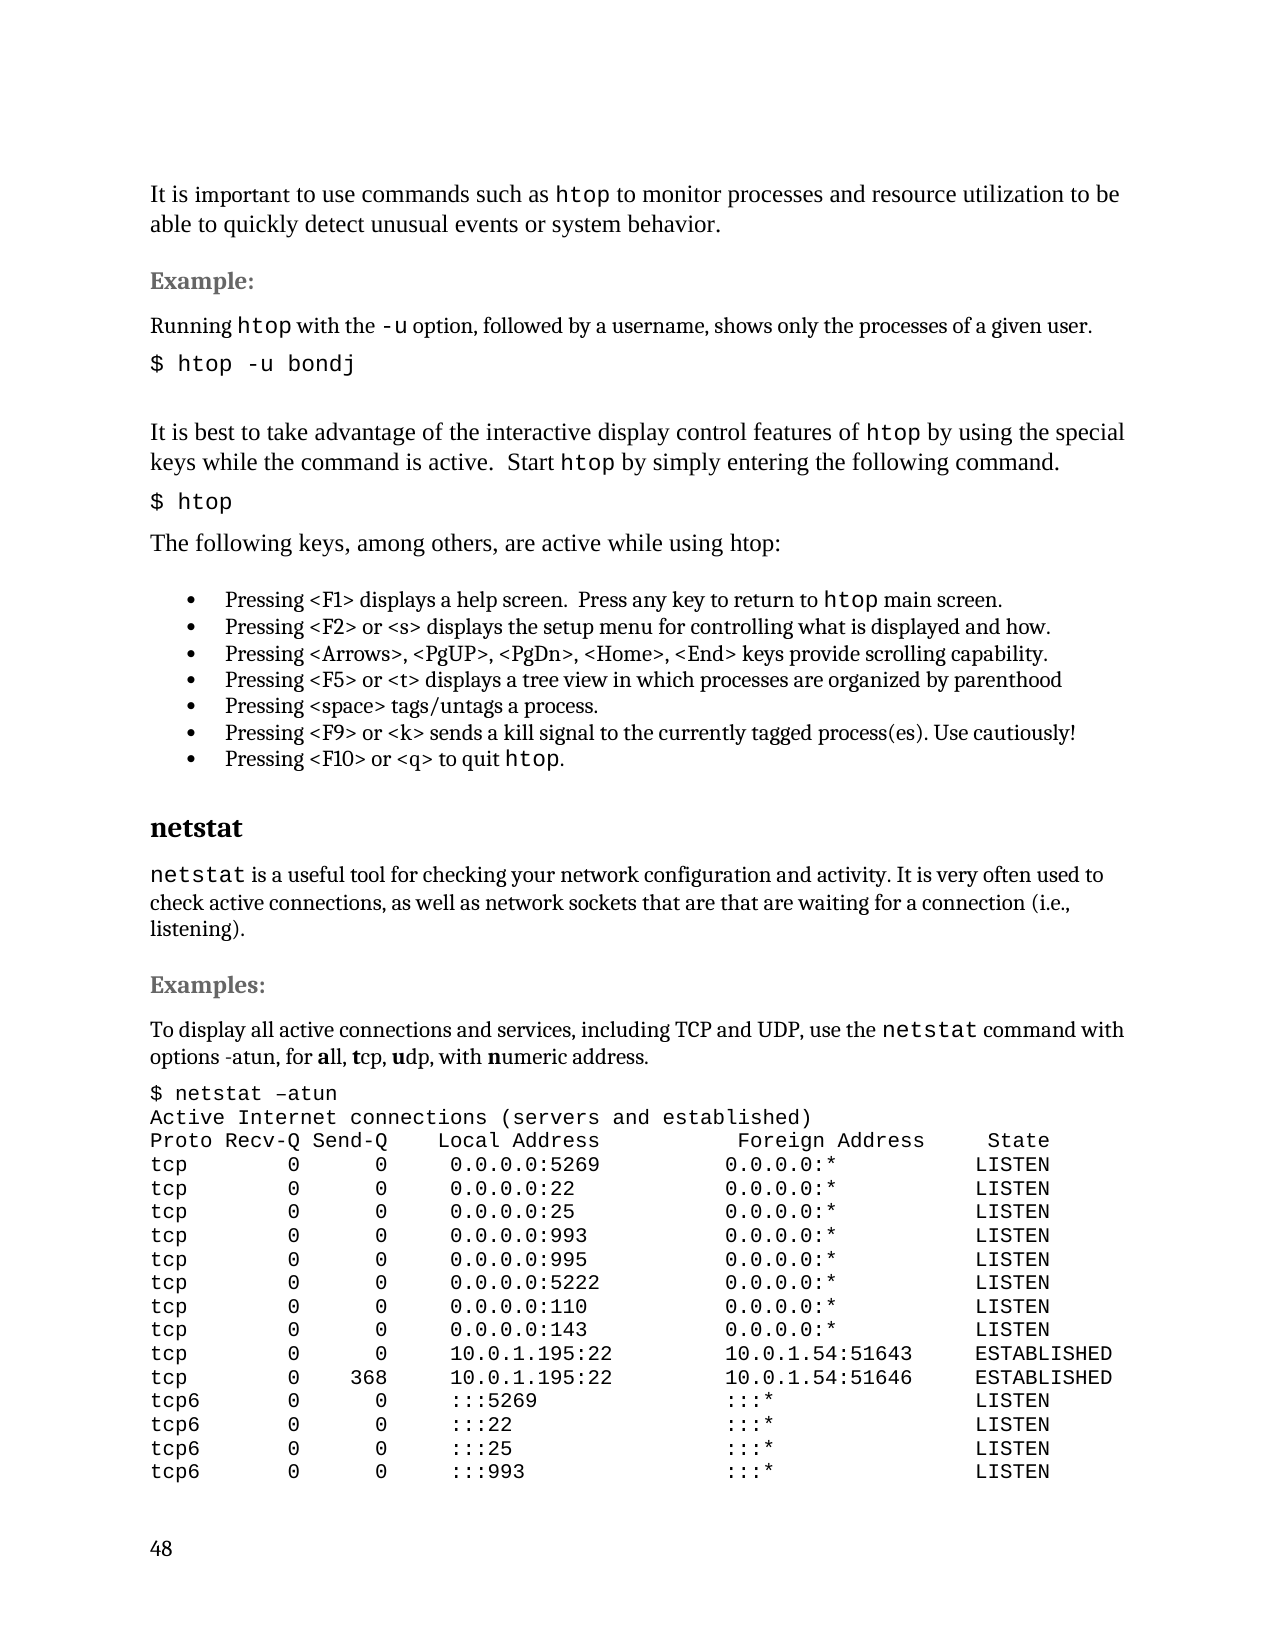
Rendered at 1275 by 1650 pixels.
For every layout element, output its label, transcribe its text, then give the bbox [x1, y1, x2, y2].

text Active Internet connections (servers and established) [150, 1107, 1162, 1130]
subtitle Pressing <F2> or <s> displays the setup menu for controlling what is displayed and how. [187, 614, 1125, 640]
text tcp6 0 0 :::22 :::* LISTEN [150, 1414, 1162, 1438]
text tcp 0 368 10.0.1.195:22 10.0.1.54:51646 ESTABLISHED [150, 1367, 1162, 1390]
subtitle Examples: [150, 971, 1125, 1000]
subtitle Example: [150, 267, 1125, 296]
subtitle Pressing <F9> or <k> sends a kill signal to the currently tagged process(es). Use cautiously! [187, 719, 1125, 746]
text tcp 0 0 0.0.0.0:995 0.0.0.0:* LISTEN [150, 1248, 1162, 1272]
text The following keys, among others, are active while using htop: [150, 528, 1125, 557]
text tcp 0 0 0.0.0.0:5269 0.0.0.0:* LISTEN [150, 1154, 1162, 1178]
text tcp 0 0 0.0.0.0:143 0.0.0.0:* LISTEN [150, 1319, 1162, 1343]
text netstat is a useful tool for checking your network configuration and activity. It is very often used to check active connections, as well as network sockets that are that are waiting for a connection (i.e., listening). [150, 862, 1125, 942]
subtitle netstat [150, 811, 1125, 844]
text It is important to use commands such as htop to monitor processes and resource utilization to be able to quickly detect unusual events or system behavior. [150, 179, 1125, 238]
text tcp 0 0 0.0.0.0:993 0.0.0.0:* LISTEN [150, 1225, 1162, 1248]
text $ htop [150, 490, 1125, 516]
text tcp 0 0 10.0.1.195:22 10.0.1.54:51643 ESTABLISHED [150, 1343, 1162, 1367]
text tcp 0 0 0.0.0.0:110 0.0.0.0:* LISTEN [150, 1296, 1162, 1319]
subtitle Pressing <space> tags/untags a process. [187, 693, 1125, 719]
subtitle Pressing <F10> or <q> to quit htop. [187, 746, 1125, 773]
text $ netstat –atun [150, 1083, 1125, 1107]
subtitle Pressing <F5> or <t> displays a tree view in which processes are organized by parenthood [187, 667, 1125, 693]
text tcp 0 0 0.0.0.0:5222 0.0.0.0:* LISTEN [150, 1272, 1162, 1296]
text tcp6 0 0 :::993 :::* LISTEN [150, 1461, 1162, 1485]
text $ htop -u bondj [150, 352, 1125, 378]
subtitle Pressing <F1> displays a help screen. Press any key to return to htop main screen. [187, 586, 1125, 614]
text It is best to take advantage of the interactive display control features of htop by using the special keys while the command is active. Start htop by simply entering the following command. [150, 417, 1125, 478]
text tcp6 0 0 :::5269 :::* LISTEN [150, 1390, 1162, 1414]
text To display all active connections and services, including TCP and UDP, use the netstat command with options -atun, for all, tcp, udp, with numeric address. [150, 1017, 1125, 1071]
text Proto Recv-Q Send-Q Local Address Foreign Address State [150, 1130, 1162, 1154]
text Running htop with the -u option, followed by a username, shows only the processes of a given user. [150, 312, 1125, 340]
subtitle Pressing <Arrows>, <PgUP>, <PgDn>, <Home>, <End> keys provide scrolling capability. [187, 640, 1125, 667]
text tcp6 0 0 :::25 :::* LISTEN [150, 1438, 1162, 1461]
text tcp 0 0 0.0.0.0:22 0.0.0.0:* LISTEN [150, 1178, 1162, 1201]
text tcp 0 0 0.0.0.0:25 0.0.0.0:* LISTEN [150, 1201, 1162, 1225]
